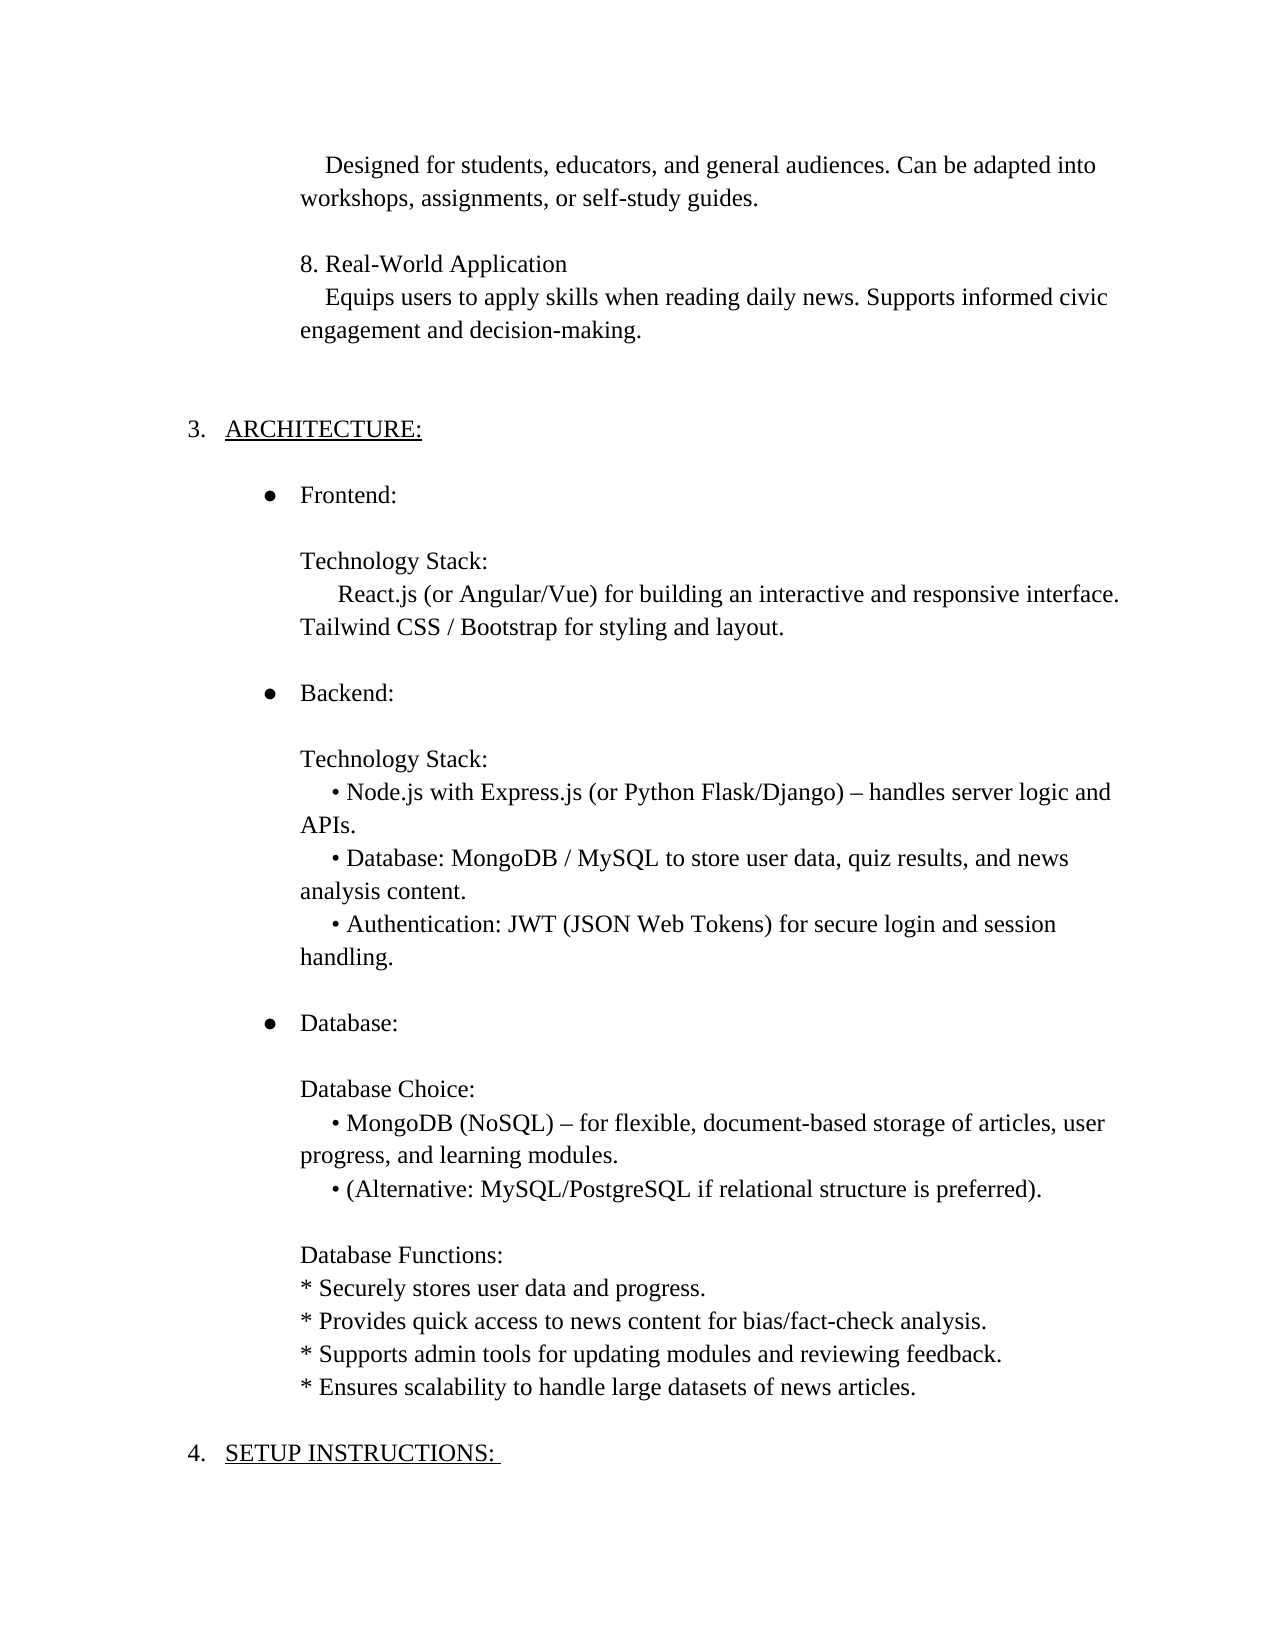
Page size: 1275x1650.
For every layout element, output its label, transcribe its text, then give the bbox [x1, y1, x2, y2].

text * Ensures scalability to handle large datasets of news articles. [300, 1372, 1125, 1401]
text • Authentication: JWT (JSON Web Tokens) for secure login and session handling. [300, 909, 1125, 971]
text Technology Stack: [150, 546, 1125, 575]
text * Supports admin tools for updating modules and reviewing feedback. [300, 1339, 1125, 1367]
list ARCHITECTURE: [187, 414, 1125, 443]
text 8. Real-World Application [300, 249, 1125, 278]
text Technology Stack: [300, 744, 1125, 773]
text Database Choice: [300, 1074, 1125, 1103]
text Database Functions: [300, 1240, 1125, 1268]
text * Provides quick access to news content for bias/fact-check analysis. [300, 1306, 1125, 1334]
text • (Alternative: MySQL/PostgreSQL if relational structure is preferred). [300, 1174, 1125, 1202]
text • Database: MongoDB / MySQL to store user data, quiz results, and news analysis content. [300, 843, 1125, 905]
text * Securely stores user data and progress. [300, 1273, 1125, 1301]
text React.js (or Angular/Vue) for building an interactive and responsive interface. Tailwind CSS / Bootstrap for styling and layout. [300, 579, 1125, 641]
text Equips users to apply skills when reading daily news. Supports informed civic engagement and decision-making. [300, 282, 1125, 344]
list Database: [262, 1008, 1125, 1037]
list SETUP INSTRUCTIONS: [187, 1438, 1125, 1467]
text Designed for students, educators, and general audiences. Can be adapted into workshops, assignments, or self-study guides. [300, 150, 1125, 212]
list Frontend: [262, 480, 1125, 509]
list Backend: [262, 678, 1125, 707]
text • MongoDB (NoSQL) – for flexible, document-based storage of articles, user progress, and learning modules. [300, 1108, 1125, 1169]
text • Node.js with Express.js (or Python Flask/Django) – handles server logic and APIs. [300, 777, 1125, 839]
